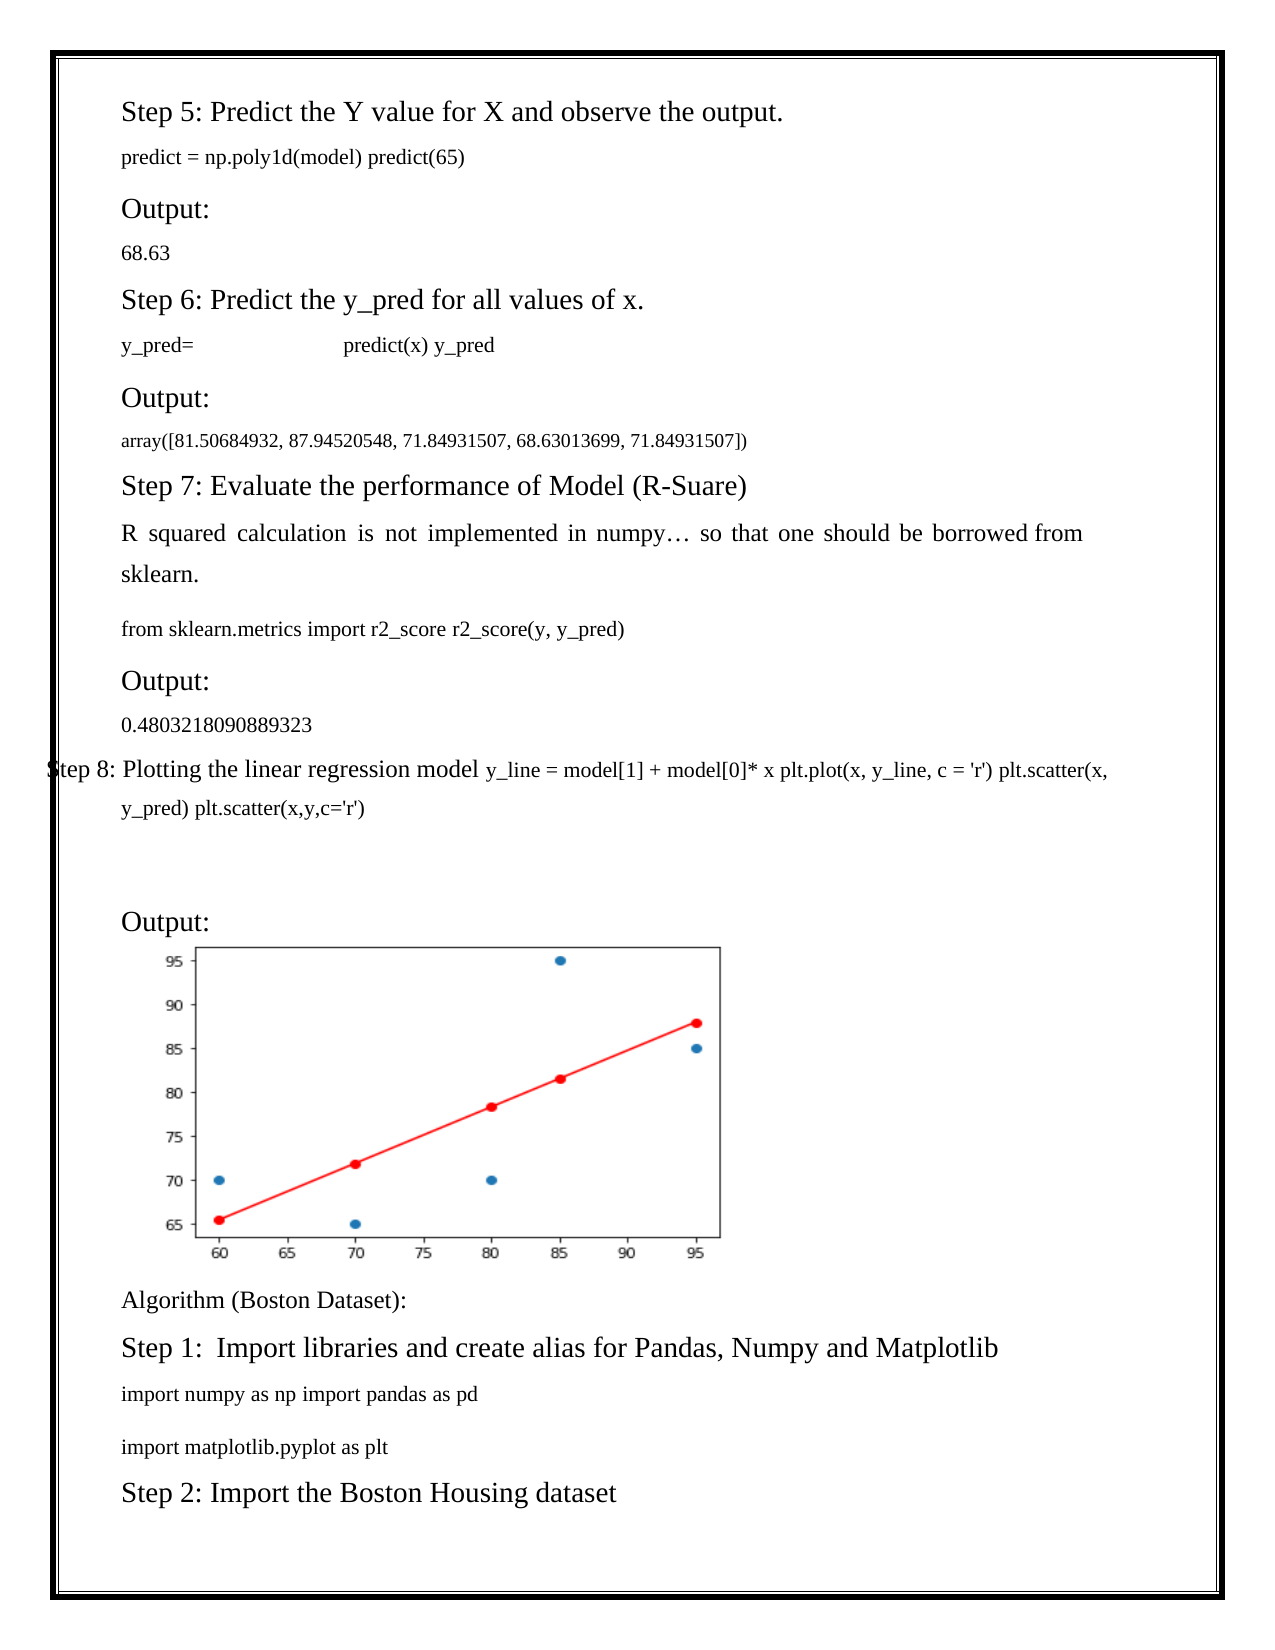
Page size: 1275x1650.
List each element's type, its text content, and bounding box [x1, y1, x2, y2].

subtitle Output: [121, 904, 1156, 938]
text 68.63 [121, 240, 1156, 266]
text array([81.50684932, 87.94520548, 71.84931507, 68.63013699, 71.84931507]) [121, 429, 1156, 452]
subtitle Step 7: Evaluate the performance of Model (R-Suare) [121, 468, 1156, 502]
text R squared calculation is not implemented in numpy… so that one should be borrowed from sklearn. [121, 518, 1156, 587]
subtitle Step 6: Predict the y_pred for all values of x. [121, 282, 1156, 316]
subtitle Output: [121, 197, 1156, 224]
subtitle Step 5: Predict the Y value for X and observe the output. [121, 94, 1156, 127]
subtitle Output: [121, 669, 1156, 695]
picture [153, 939, 728, 1269]
text import matplotlib.pyplot as plt [121, 1434, 1156, 1459]
text y_pred= predict(x) y_pred [121, 332, 1156, 358]
subtitle Output: [121, 387, 1156, 412]
text from sklearn.metrics import r2_score r2_score(y, y_pred) [121, 616, 1156, 641]
subtitle Step 2: Import the Boston Housing dataset [121, 1476, 1156, 1509]
text Step 8: Plotting the linear regression model y_line = model[1] + model[0]* x plt.plot(x, y_line, c = 'r') plt.scatter(x, y_pred) plt.scatter(x,y,c='r') [59, 754, 1156, 820]
text import numpy as np import pandas as pd [121, 1381, 1156, 1406]
subtitle Step 1: Import libraries and create alias for Pandas, Numpy and Matplotlib [121, 1330, 1156, 1364]
text 0.4803218090889323 [121, 712, 1156, 737]
text predict = np.poly1d(model) predict(65) [121, 144, 1156, 169]
